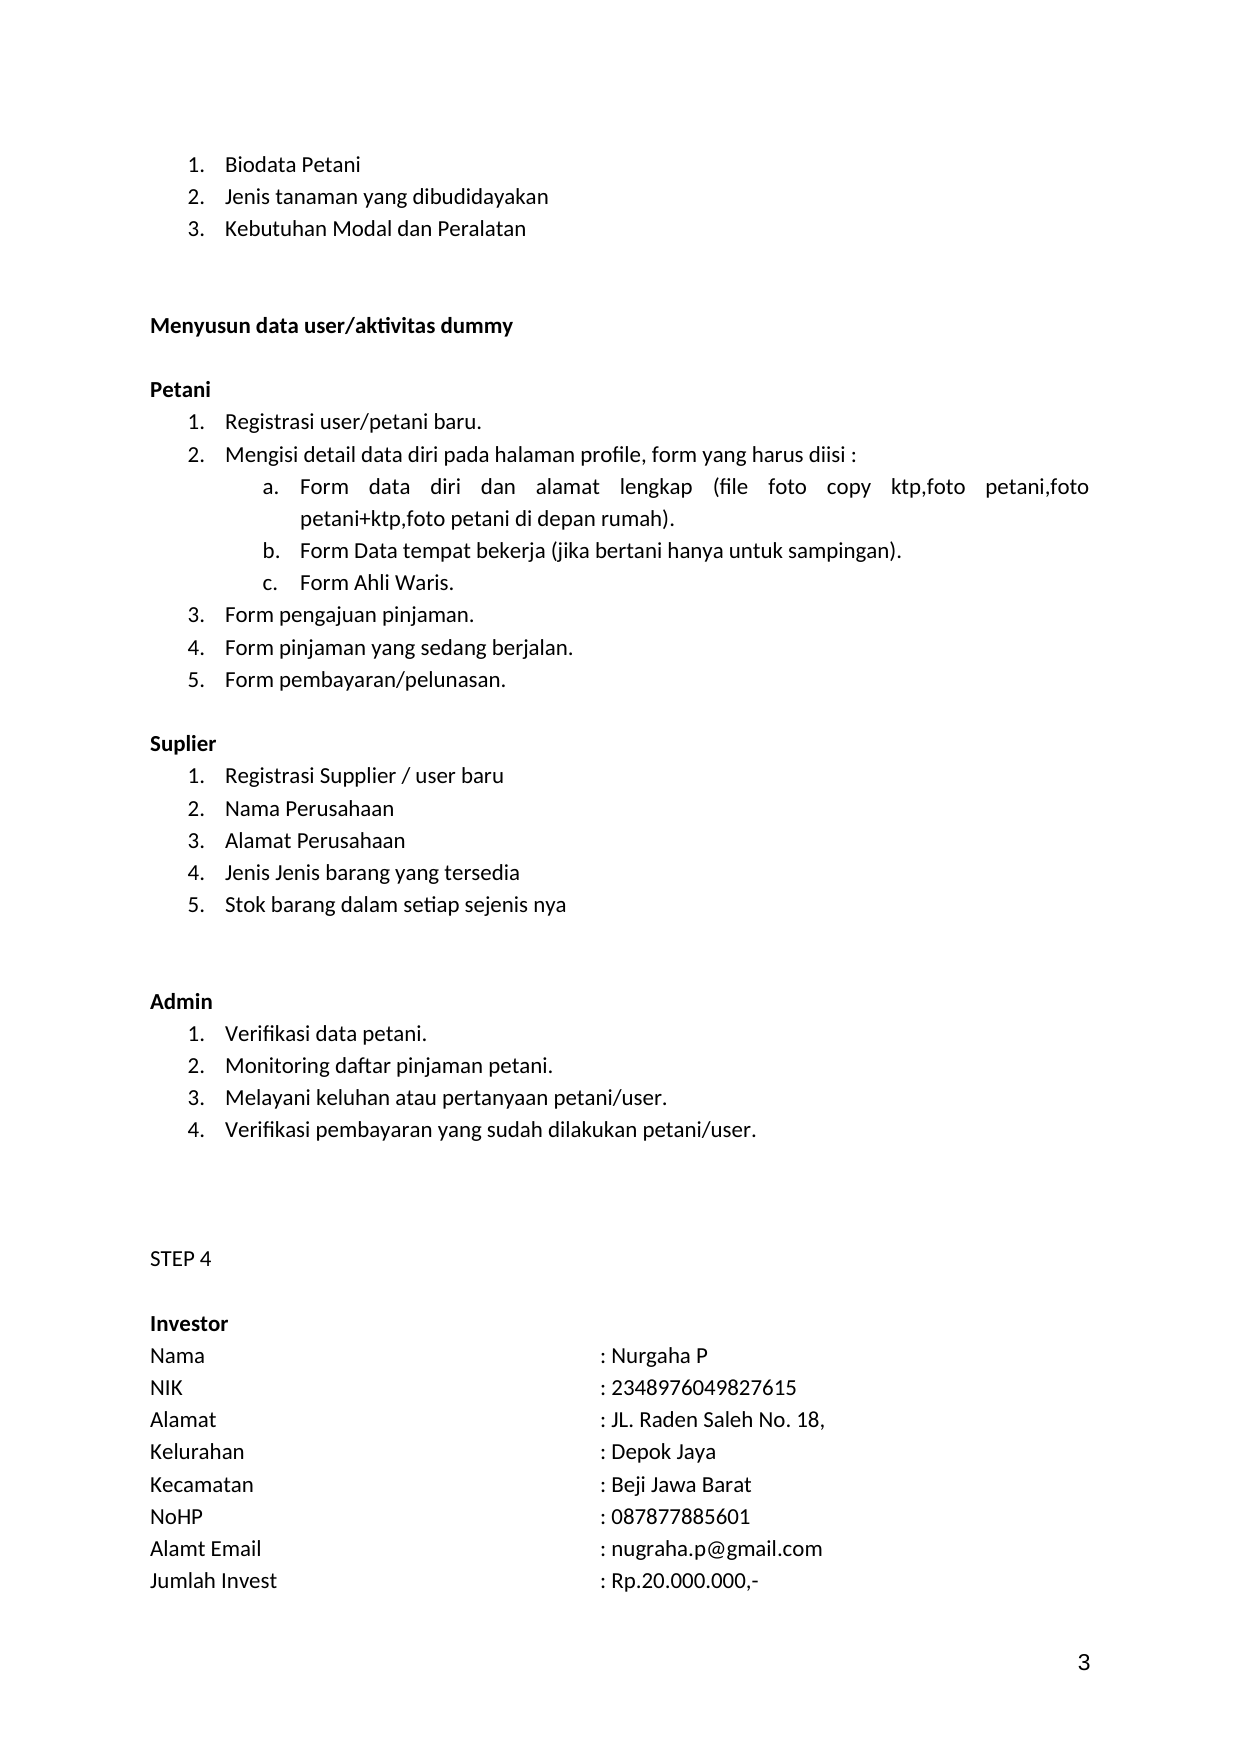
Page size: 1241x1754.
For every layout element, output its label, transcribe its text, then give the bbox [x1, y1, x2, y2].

text Petani [150, 375, 1090, 403]
text Kelurahan : Depok Jaya [150, 1437, 1090, 1466]
list Verifikasi pembayaran yang sudah dilakukan petani/user. [187, 1116, 1090, 1144]
text Jumlah Invest : Rp.20.000.000,- [150, 1566, 1090, 1594]
list Biodata Petani [187, 150, 1090, 178]
list Melayani keluhan atau pertanyaan petani/user. [187, 1083, 1090, 1111]
text Alamat : JL. Raden Saleh No. 18, [150, 1405, 1090, 1433]
text Investor [150, 1309, 1090, 1337]
text Menyusun data user/aktivitas dummy [150, 311, 1090, 339]
text Kecamatan : Beji Jawa Barat [150, 1470, 1090, 1498]
list Mengisi detail data diri pada halaman profile, form yang harus diisi : [187, 440, 1090, 468]
text Admin [150, 987, 1090, 1015]
text NIK : 2348976049827615 [150, 1373, 1090, 1401]
list Stok barang dalam setiap sejenis nya [187, 890, 1090, 918]
list Verifikasi data petani. [187, 1019, 1090, 1047]
text Nama : Nurgaha P [150, 1341, 1090, 1369]
text Alamt Email : nugraha.p@gmail.com [150, 1534, 1090, 1562]
list Registrasi user/petani baru. [187, 407, 1090, 436]
list Kebutuhan Modal dan Peralatan [187, 214, 1090, 242]
list Registrasi Supplier / user baru [187, 762, 1090, 789]
text NoHP : 087877885601 [150, 1502, 1090, 1530]
list Nama Perusahaan [187, 794, 1090, 822]
list Jenis Jenis barang yang tersedia [187, 858, 1090, 886]
list Form data diri dan alamat lengkap (file foto copy ktp,foto petani,foto petani+ktp,foto petani di depan rumah). [262, 472, 1090, 532]
list Form Ahli Waris. [262, 568, 1090, 596]
text STEP 4 [150, 1244, 1090, 1272]
list Monitoring daftar pinjaman petani. [187, 1051, 1090, 1079]
list Form pinjaman yang sedang berjalan. [187, 633, 1090, 661]
list Form pengajuan pinjaman. [187, 601, 1090, 629]
list Jenis tanaman yang dibudidayakan [187, 182, 1090, 210]
list Form Data tempat bekerja (jika bertani hanya untuk sampingan). [262, 536, 1090, 564]
text Suplier [150, 729, 1090, 757]
list Form pembayaran/pelunasan. [187, 665, 1090, 693]
list Alamat Perusahaan [187, 826, 1090, 854]
